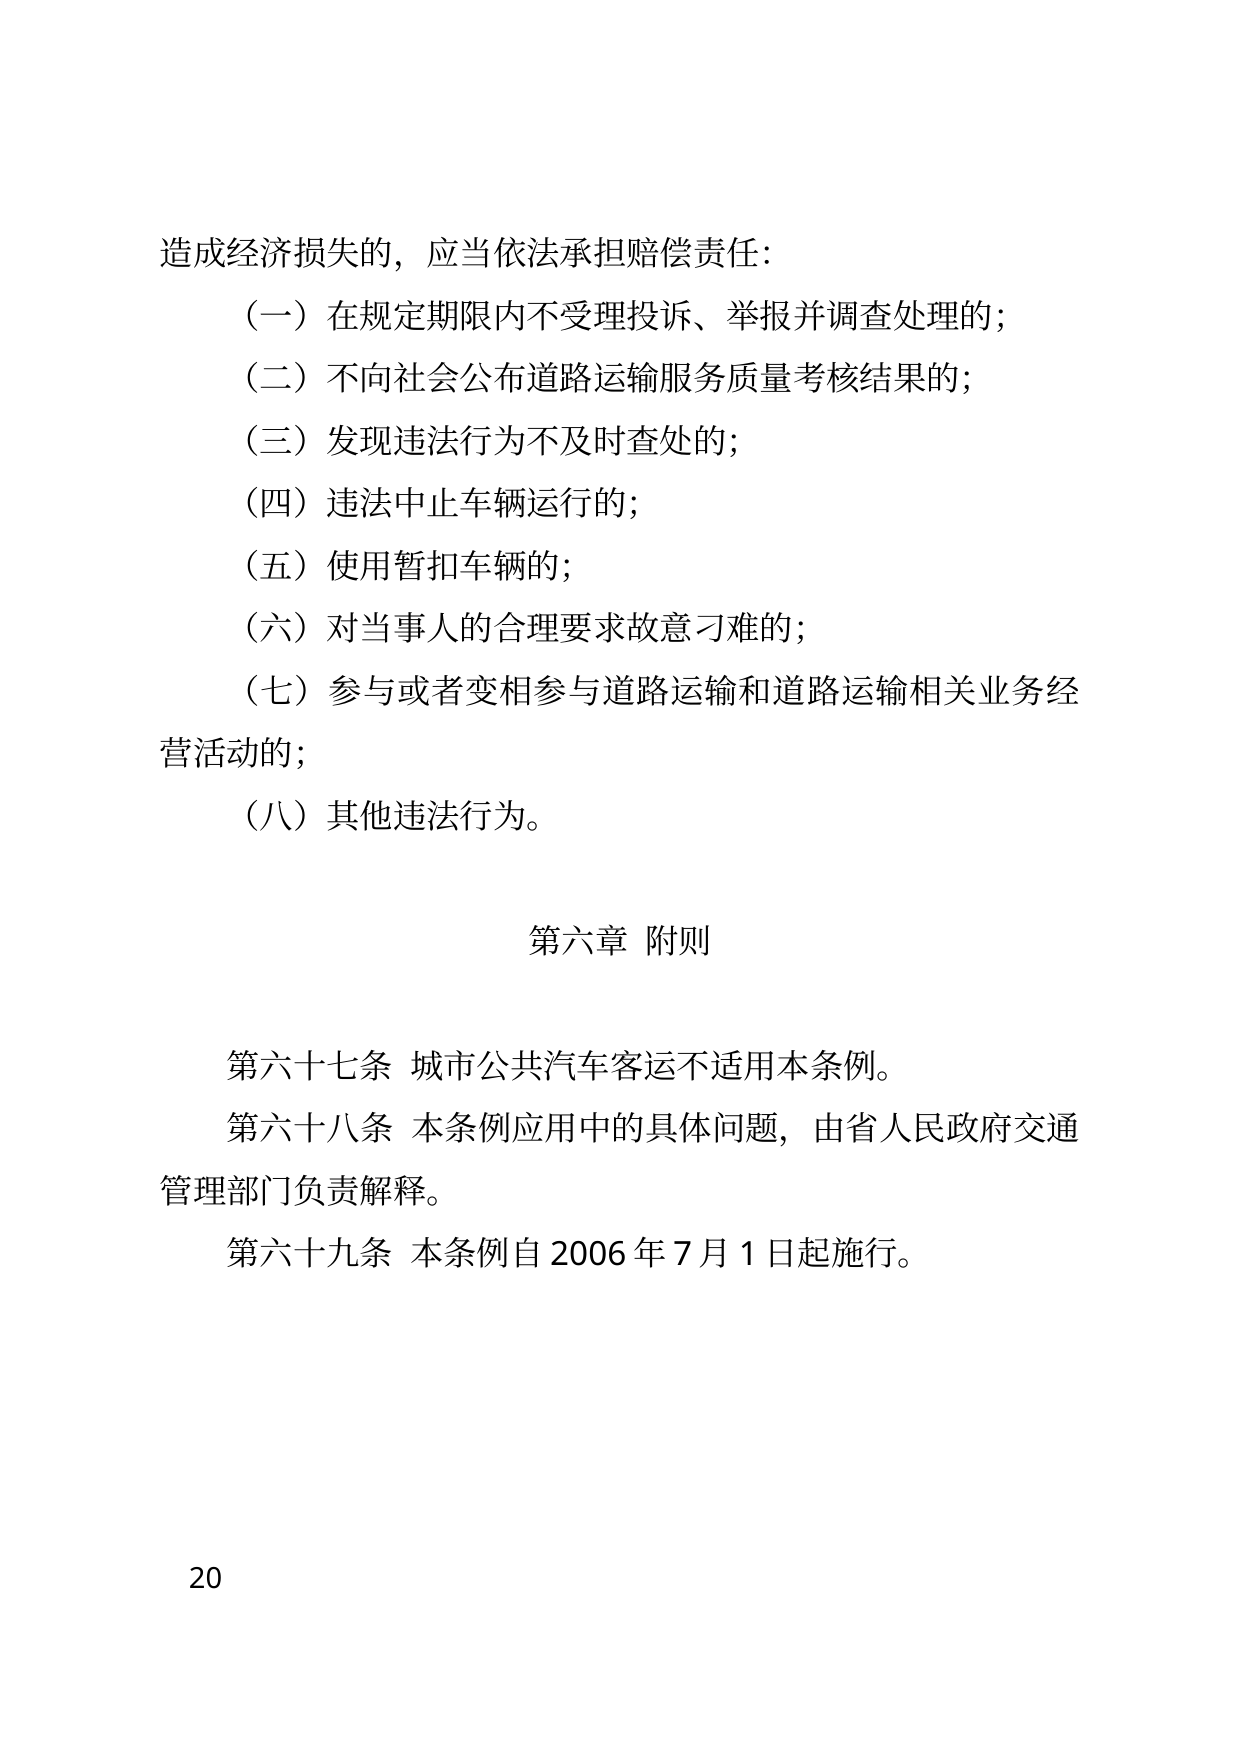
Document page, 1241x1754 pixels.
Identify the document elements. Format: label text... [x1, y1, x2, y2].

text （六）对当事人的合理要求故意刁难的； [159, 588, 1081, 650]
text （三）发现违法行为不及时查处的； [159, 400, 1081, 463]
text 第六十九条 本条例自2006年7月1日起施行。 [159, 1213, 1081, 1275]
text （七）参与或者变相参与道路运输和道路运输相关业务经营活动的； [159, 650, 1081, 775]
text （五）使用暂扣车辆的； [159, 525, 1081, 588]
text （八）其他违法行为。 [159, 775, 1081, 838]
text 第六章 附则 [159, 900, 1081, 963]
text 第六十七条 城市公共汽车客运不适用本条例。 [159, 1025, 1081, 1088]
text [159, 213, 1081, 275]
text （一）在规定期限内不受理投诉、举报并调查处理的； [159, 275, 1081, 338]
text 第六十八条 本条例应用中的具体问题，由省人民政府交通管理部门负责解释。 [159, 1088, 1081, 1213]
text （四）违法中止车辆运行的； [159, 463, 1081, 525]
text （二）不向社会公布道路运输服务质量考核结果的； [159, 338, 1081, 400]
